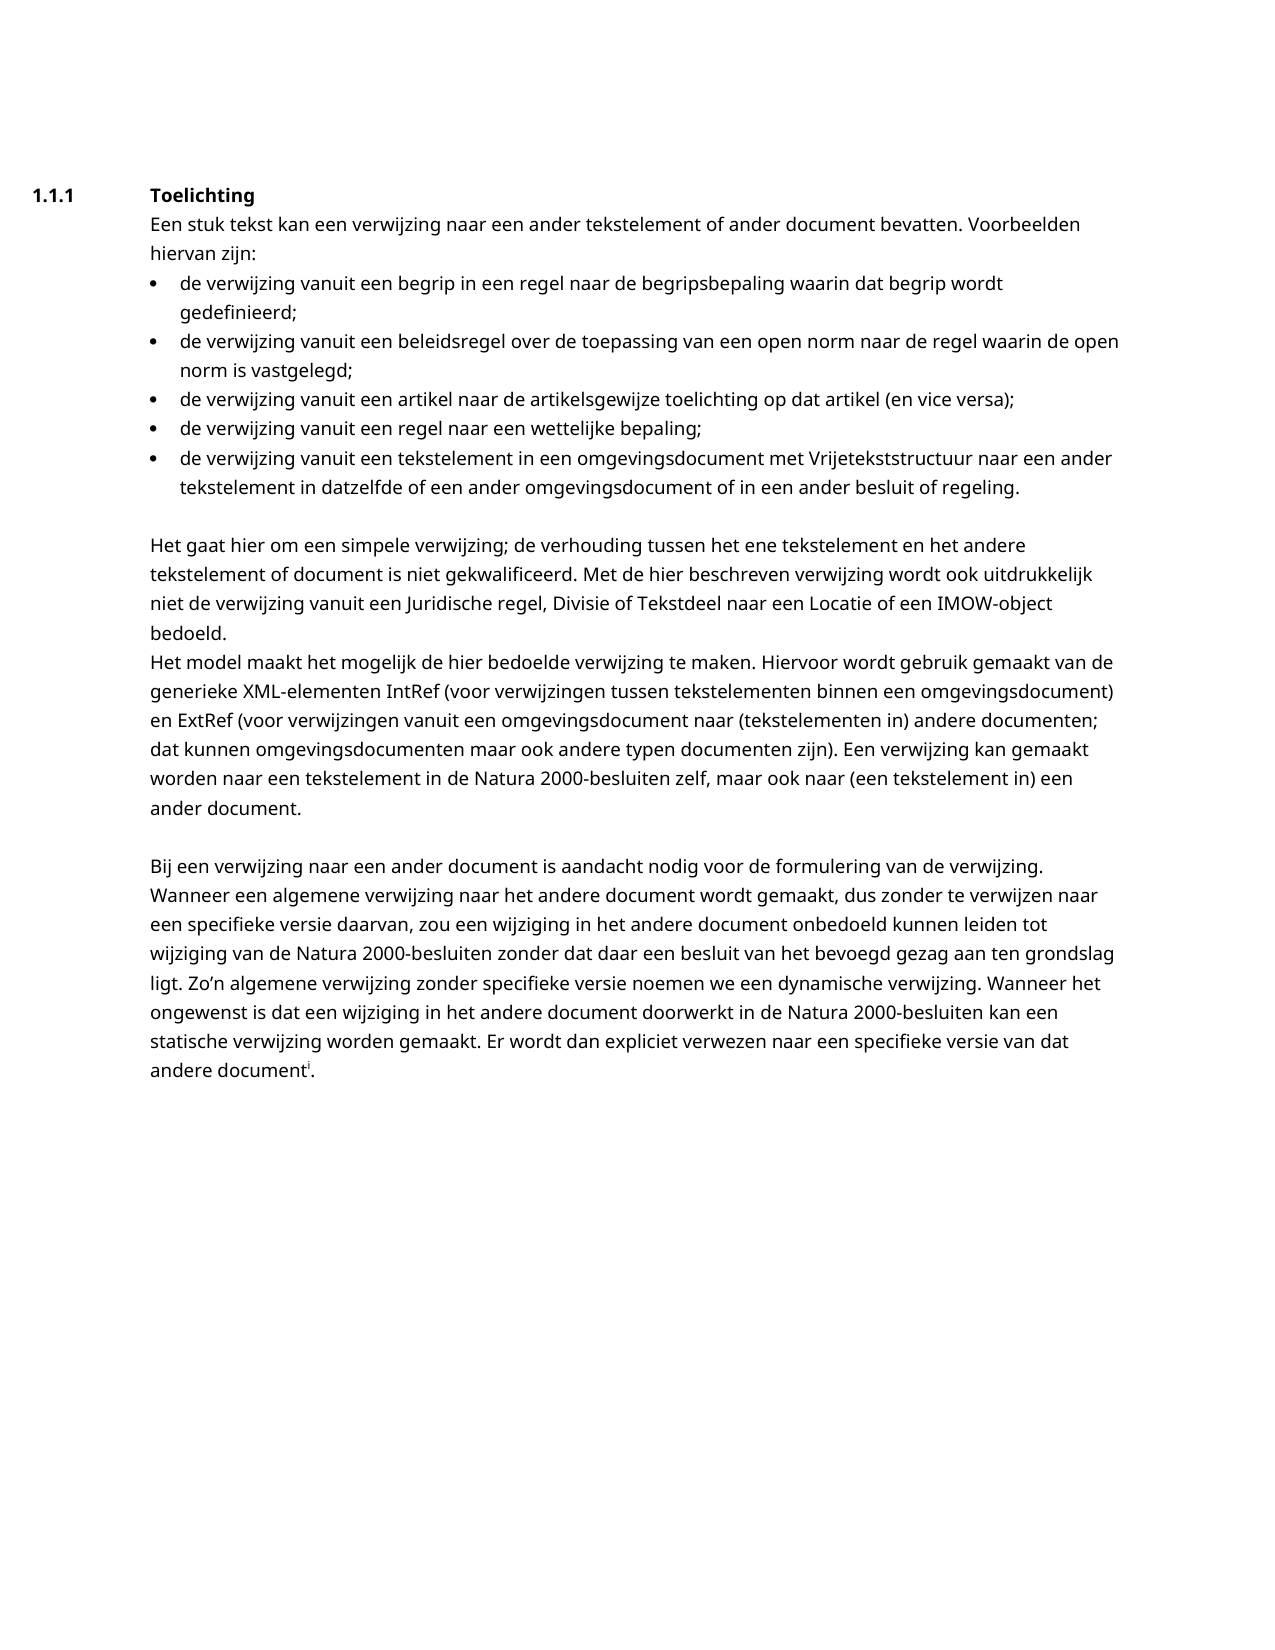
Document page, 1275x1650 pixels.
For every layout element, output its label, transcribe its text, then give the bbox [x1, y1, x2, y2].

text de verwijzing vanuit een artikel naar de artikelsgewijze toelichting op dat artikel (en vice versa); [150, 383, 1125, 412]
text Het model maakt het mogelijk de hier bedoelde verwijzing te maken. Hiervoor wordt gebruik gemaakt van de generieke XML-elementen IntRef (voor verwijzingen tussen tekstelementen binnen een omgevingsdocument) en ExtRef (voor verwijzingen vanuit een omgevingsdocument naar (tekstelementen in) andere documenten; dat kunnen omgevingsdocumenten maar ook andere typen documenten zijn). Een verwijzing kan gemaakt worden naar een tekstelement in de Natura 2000-besluiten zelf, maar ook naar (een tekstelement in) een ander document. [150, 646, 1125, 821]
text de verwijzing vanuit een regel naar een wettelijke bepaling; [150, 412, 1125, 442]
text de verwijzing vanuit een beleidsregel over de toepassing van een open norm naar de regel waarin de open norm is vastgelegd; [150, 325, 1125, 383]
text Een stuk tekst kan een verwijzing naar een ander tekstelement of ander document bevatten. Voorbeelden hiervan zijn: [150, 208, 1125, 267]
text Het gaat hier om een simpele verwijzing; de verhouding tussen het ene tekstelement en het andere tekstelement of document is niet gekwalificeerd. Met de hier beschreven verwijzing wordt ook uitdrukkelijk niet de verwijzing vanuit een Juridische regel, Divisie of Tekstdeel naar een Locatie of een IMOW-object bedoeld. [150, 529, 1125, 646]
text Bij een verwijzing naar een ander document is aandacht nodig voor de formulering van de verwijzing. Wanneer een algemene verwijzing naar het andere document wordt gemaakt, dus zonder te verwijzen naar een specifieke versie daarvan, zou een wijziging in het andere document onbedoeld kunnen leiden tot wijziging van de Natura 2000-besluiten zonder dat daar een besluit van het bevoegd gezag aan ten grondslag ligt. Zo’n algemene verwijzing zonder specifieke versie noemen we een dynamische verwijzing. Wanneer het ongewenst is dat een wijziging in het andere document doorwerkt in de Natura 2000-besluiten kan een statische verwijzing worden gemaakt. Er wordt dan expliciet verwezen naar een specifieke versie van dat andere document. [150, 850, 1125, 1083]
text de verwijzing vanuit een tekstelement in een omgevingsdocument met Vrijetekststructuur naar een ander tekstelement in datzelfde of een ander omgevingsdocument of in een ander besluit of regeling. [150, 442, 1125, 500]
text de verwijzing vanuit een begrip in een regel naar de begripsbepaling waarin dat begrip wordt gedefinieerd; [150, 267, 1125, 325]
subtitle Toelichting [32, 179, 1125, 208]
